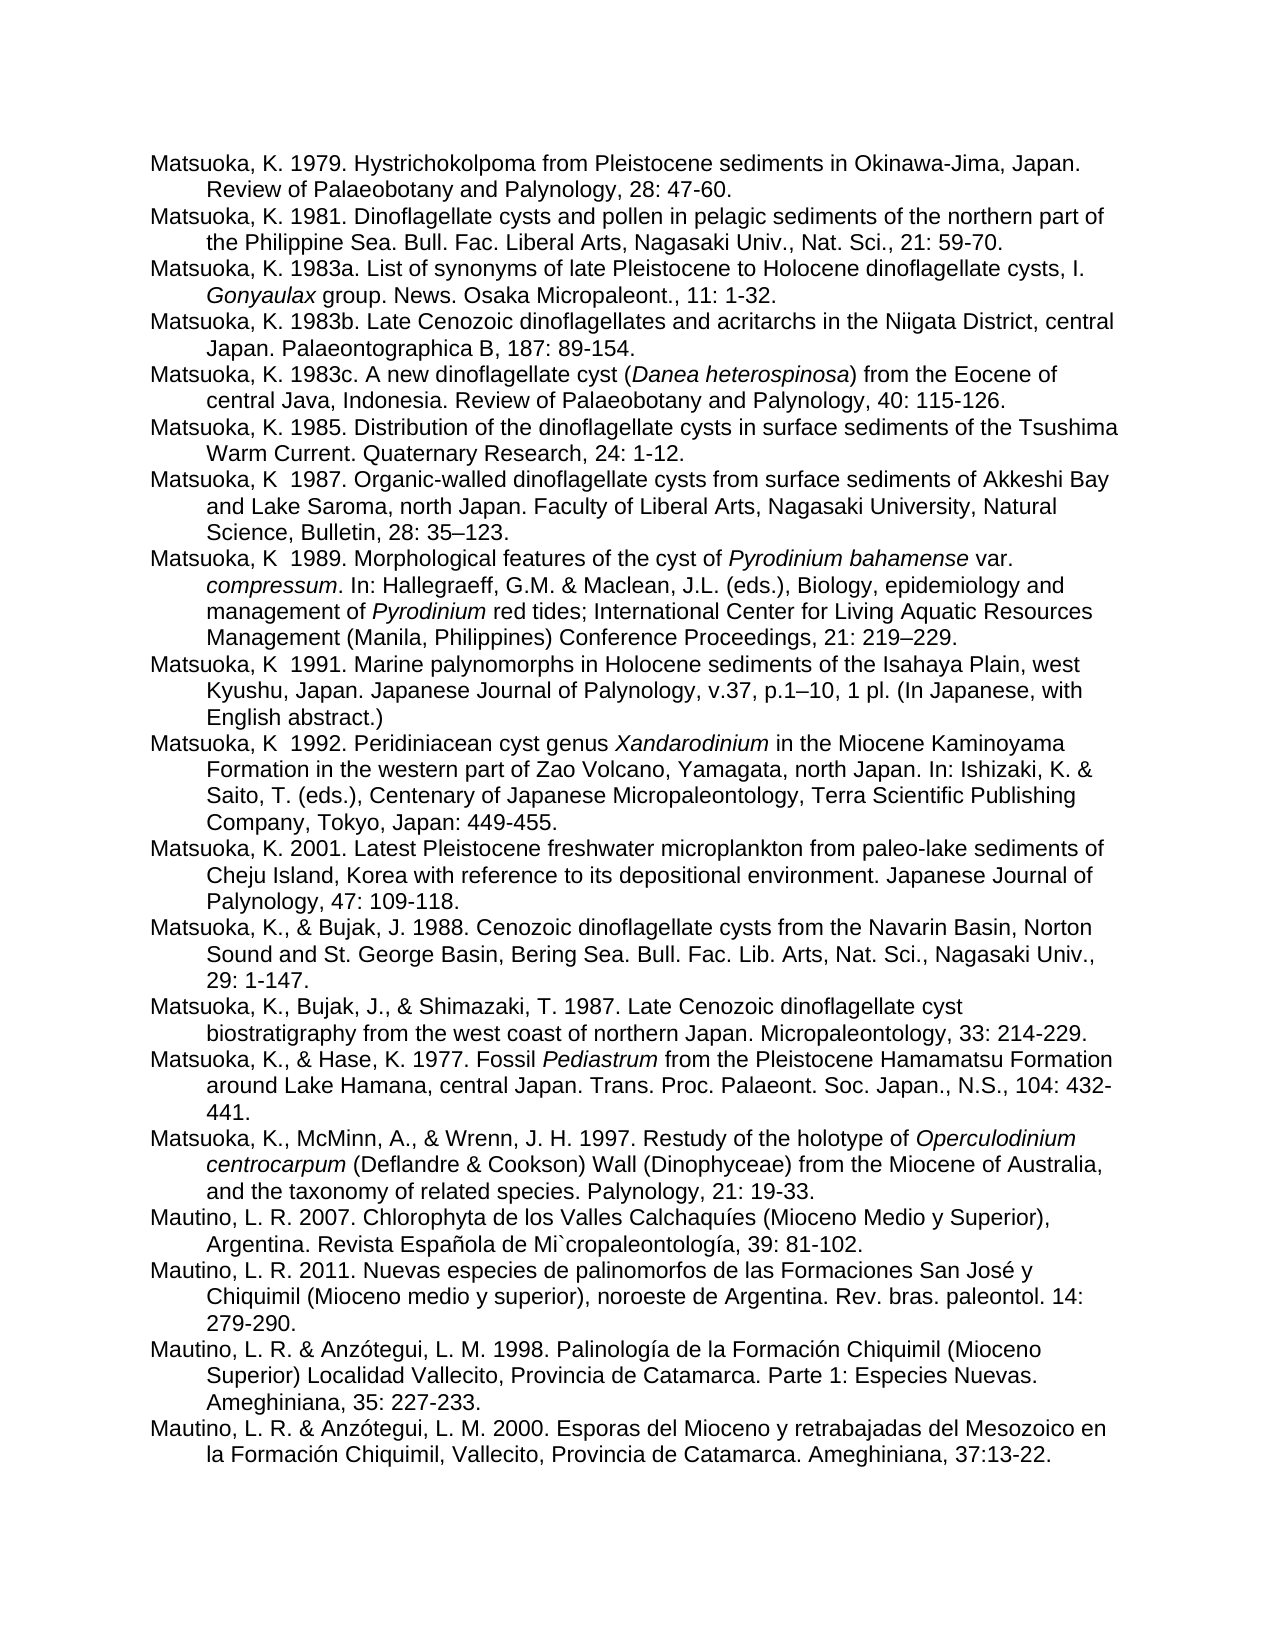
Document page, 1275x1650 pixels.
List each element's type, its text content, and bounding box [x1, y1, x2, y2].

text Matsuoka, K 1991. Marine palynomorphs in Holocene sediments of the Isahaya Plain, west Kyushu, Japan. Japanese Journal of Palynology, v.37, p.1–10, 1 pl. (In Japanese, with English abstract.) [150, 651, 1118, 730]
text Matsuoka, K. 1983c. A new dinoflagellate cyst (Danea heterospinosa) from the Eocene of central Java, Indonesia. Review of Palaeobotany and Palynology, 40: 115-126. [150, 361, 1118, 413]
text Matsuoka, K. 1983b. Late Cenozoic dinoflagellates and acritarchs in the Niigata District, central Japan. Palaeontographica B, 187: 89-154. [150, 308, 1118, 361]
text Matsuoka, K., McMinn, A., & Wrenn, J. H. 1997. Restudy of the holotype of Operculodinium centrocarpum (Deflandre & Cookson) Wall (Dinophyceae) from the Miocene of Australia, and the taxonomy of related species. Palynology, 21: 19-33. [150, 1125, 1118, 1204]
text Mautino, L. R. 2007. Chlorophyta de los Valles Calchaquíes (Mioceno Medio y Superior), Argentina. Revista Española de Mi`cropaleontología, 39: 81-102. [150, 1204, 1118, 1257]
text Matsuoka, K. 1983a. List of synonyms of late Pleistocene to Holocene dinoflagellate cysts, I. Gonyaulax group. News. Osaka Micropaleont., 11: 1-32. [150, 255, 1118, 308]
text Matsuoka, K., & Bujak, J. 1988. Cenozoic dinoflagellate cysts from the Navarin Basin, Norton Sound and St. George Basin, Bering Sea. Bull. Fac. Lib. Arts, Nat. Sci., Nagasaki Univ., 29: 1-147. [150, 914, 1118, 993]
text Mautino, L. R. & Anzótegui, L. M. 2000. Esporas del Mioceno y retrabajadas del Mesozoico en la Formación Chiquimil, Vallecito, Provincia de Catamarca. Ameghiniana, 37:13-22. [150, 1415, 1118, 1468]
text Matsuoka, K 1989. Morphological features of the cyst of Pyrodinium bahamense var. compressum. In: Hallegraeff, G.M. & Maclean, J.L. (eds.), Biology, epidemiology and management of Pyrodinium red tides; International Center for Living Aquatic Resources Management (Manila, Philippines) Conference Proceedings, 21: 219–229. [150, 545, 1118, 651]
text Matsuoka, K. 1979. Hystrichokolpoma from Pleistocene sediments in Okinawa-Jima, Japan. Review of Palaeobotany and Palynology, 28: 47-60. [150, 150, 1118, 203]
text Matsuoka, K 1987. Organic-walled dinoflagellate cysts from surface sediments of Akkeshi Bay and Lake Saroma, north Japan. Faculty of Liberal Arts, Nagasaki University, Natural Science, Bulletin, 28: 35–123. [150, 466, 1118, 545]
text Mautino, L. R. 2011. Nuevas especies de palinomorfos de las Formaciones San José y Chiquimil (Mioceno medio y superior), noroeste de Argentina. Rev. bras. paleontol. 14: 279-290. [150, 1257, 1118, 1336]
text Matsuoka, K., & Hase, K. 1977. Fossil Pediastrum from the Pleistocene Hamamatsu Formation around Lake Hamana, central Japan. Trans. Proc. Palaeont. Soc. Japan., N.S., 104: 432-441. [150, 1046, 1118, 1125]
text Matsuoka, K., Bujak, J., & Shimazaki, T. 1987. Late Cenozoic dinoflagellate cyst biostratigraphy from the west coast of northern Japan. Micropaleontology, 33: 214-229. [150, 993, 1118, 1046]
text Matsuoka, K. 1985. Distribution of the dinoflagellate cysts in surface sediments of the Tsushima Warm Current. Quaternary Research, 24: 1-12. [150, 413, 1118, 466]
text Matsuoka, K. 1981. Dinoflagellate cysts and pollen in pelagic sediments of the northern part of the Philippine Sea. Bull. Fac. Liberal Arts, Nagasaki Univ., Nat. Sci., 21: 59-70. [150, 203, 1118, 255]
text Matsuoka, K. 2001. Latest Pleistocene freshwater microplankton from paleo-lake sediments of Cheju Island, Korea with reference to its depositional environment. Japanese Journal of Palynology, 47: 109-118. [150, 835, 1118, 914]
text Matsuoka, K 1992. Peridiniacean cyst genus Xandarodinium in the Miocene Kaminoyama Formation in the western part of Zao Volcano, Yamagata, north Japan. In: Ishizaki, K. & Saito, T. (eds.), Centenary of Japanese Micropaleontology, Terra Scientific Publishing Company, Tokyo, Japan: 449-455. [150, 730, 1118, 835]
text Mautino, L. R. & Anzótegui, L. M. 1998. Palinología de la Formación Chiquimil (Mioceno Superior) Localidad Vallecito, Provincia de Catamarca. Parte 1: Especies Nuevas. Ameghiniana, 35: 227-233. [150, 1336, 1118, 1415]
